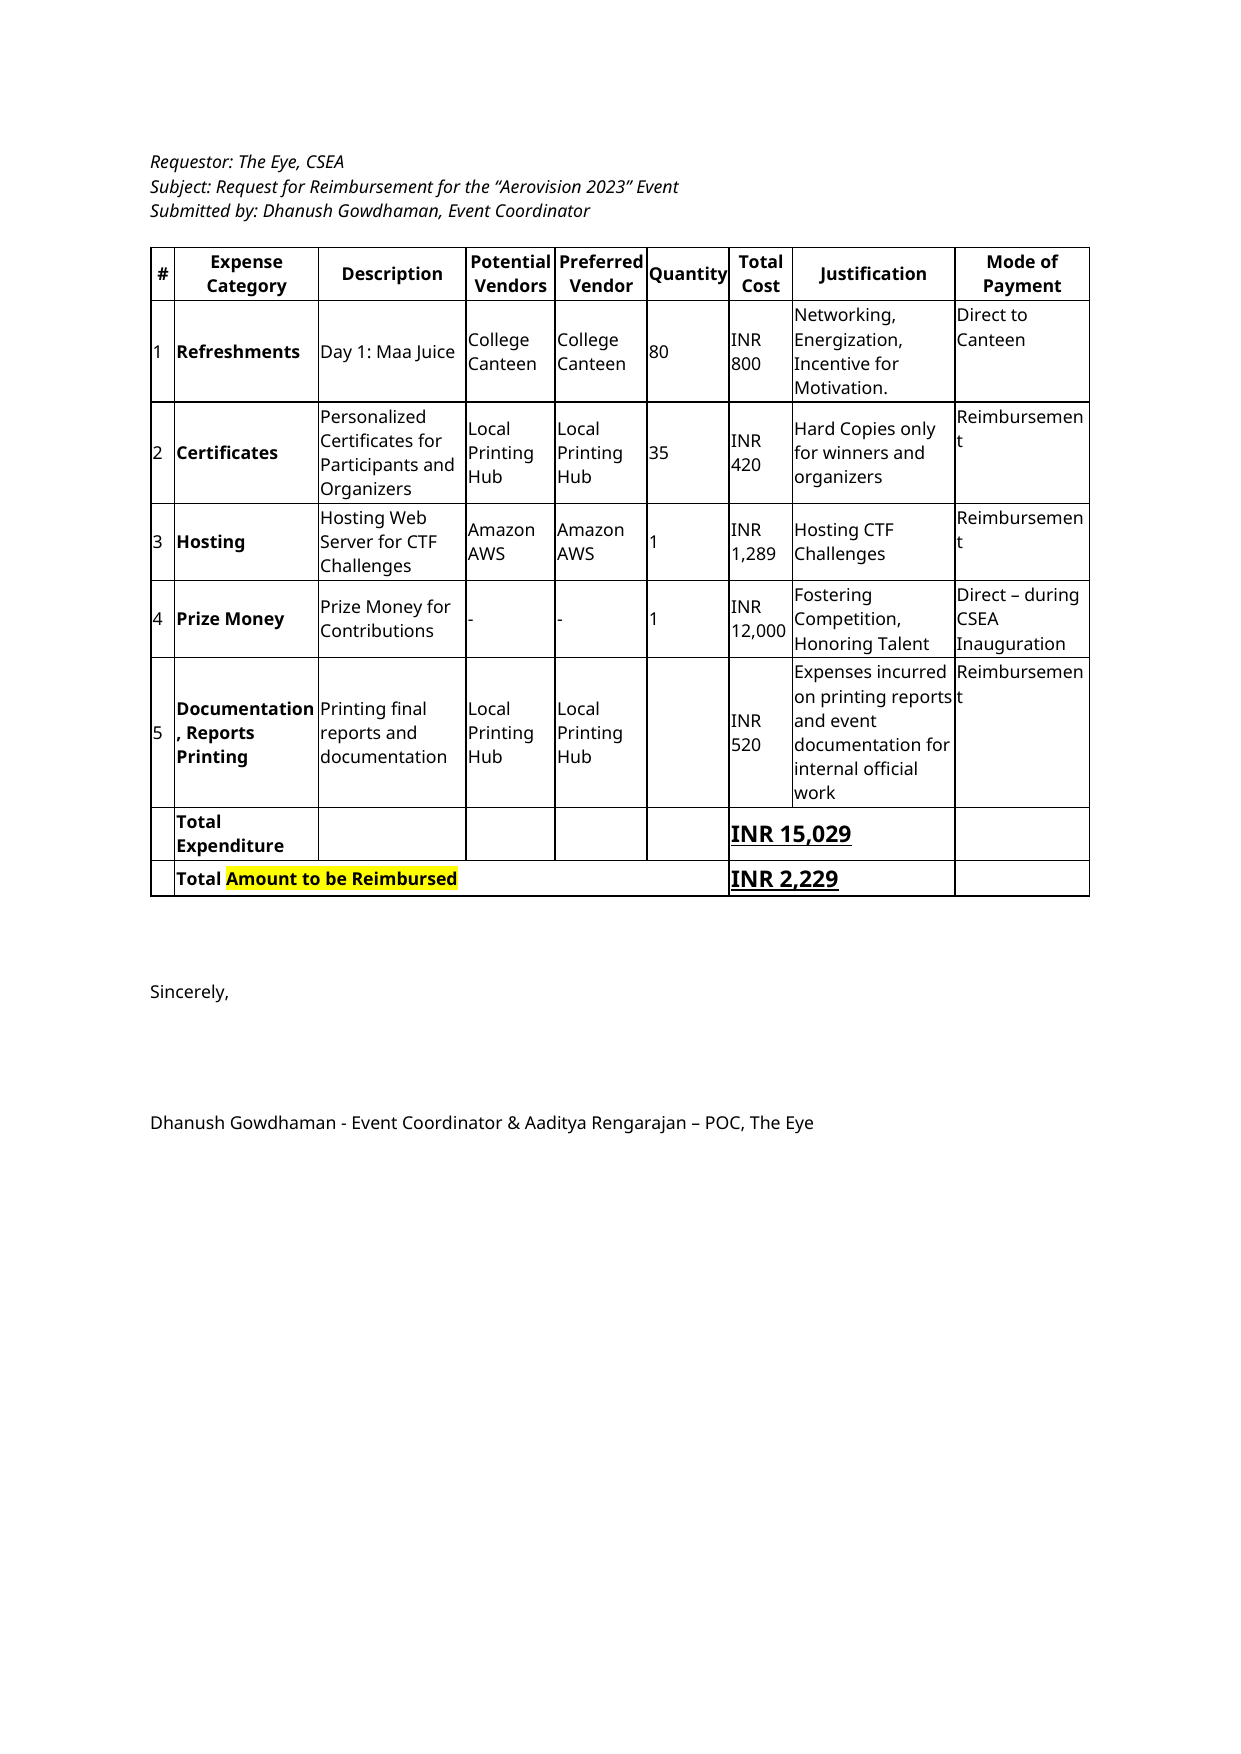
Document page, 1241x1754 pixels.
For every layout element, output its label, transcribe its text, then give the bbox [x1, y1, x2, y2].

text Dhanush Gowdhaman - Event Coordinator & Aaditya Rengarajan – POC, The Eye [150, 1110, 1090, 1134]
table_cell 1 [152, 301, 174, 401]
table_cell Reimbursement [956, 658, 1089, 806]
text Requestor: The Eye, CSEA [150, 150, 1090, 174]
table_cell [648, 658, 728, 806]
table_cell Documentation, Reports Printing [175, 658, 318, 806]
table_header Description [319, 248, 465, 300]
table_cell [467, 808, 554, 859]
table_cell [152, 808, 174, 859]
table_cell Prize Money for Contributions [319, 581, 465, 657]
text Subject: Request for Reimbursement for the “Aerovision 2023” Event [150, 174, 1090, 198]
table_cell Local Printing Hub [556, 403, 646, 502]
table_cell Hosting Web Server for CTF Challenges [319, 504, 465, 579]
table_cell Expenses incurred on printing reports and event documentation for internal official work [793, 658, 954, 806]
table_cell Day 1: Maa Juice [319, 301, 465, 401]
table_cell Certificates [175, 403, 318, 502]
table_cell INR 520 [730, 658, 792, 806]
table_cell Fostering Competition, Honoring Talent [793, 581, 954, 657]
table_cell [556, 808, 646, 859]
table_cell INR 15,029 [730, 808, 954, 859]
table_cell INR 2,229 [730, 861, 954, 895]
table_cell - [556, 581, 646, 657]
table_cell Prize Money [175, 581, 318, 657]
table_cell Total Amount to be Reimbursed [175, 861, 728, 895]
table_cell Amazon AWS [556, 504, 646, 579]
table_header Quantity [648, 248, 728, 300]
text Submitted by: Dhanush Gowdhaman, Event Coordinator [150, 198, 1090, 222]
table_cell Hard Copies only for winners and organizers [793, 403, 954, 502]
table_cell [648, 808, 728, 859]
table_cell INR 1,289 [730, 504, 792, 579]
table_header # [152, 248, 174, 300]
table_cell Refreshments [175, 301, 318, 401]
table_cell 80 [648, 301, 728, 401]
table_cell Direct – during CSEA Inauguration [956, 581, 1089, 657]
table_cell Hosting CTF Challenges [793, 504, 954, 579]
table_cell 4 [152, 581, 174, 657]
table_header Justification [793, 248, 954, 300]
table_cell INR 800 [730, 301, 792, 401]
table_header Preferred Vendor [556, 248, 646, 300]
table_cell Direct to Canteen [956, 301, 1089, 401]
table_header Total Cost [730, 248, 792, 300]
table_cell 2 [152, 403, 174, 502]
table_cell INR 420 [730, 403, 792, 502]
table_cell Total Expenditure [175, 808, 318, 859]
table_cell [319, 808, 465, 859]
table_cell 35 [648, 403, 728, 502]
table_cell - [467, 581, 554, 657]
text Sincerely, [150, 979, 1090, 1004]
table_cell College Canteen [556, 301, 646, 401]
table_header Expense Category [175, 248, 318, 300]
table_cell Local Printing Hub [467, 658, 554, 806]
table_cell [956, 861, 1089, 895]
table_cell Local Printing Hub [467, 403, 554, 502]
table_header Mode of Payment [956, 248, 1089, 300]
table_cell Amazon AWS [467, 504, 554, 579]
table_cell 3 [152, 504, 174, 579]
table_cell 1 [648, 504, 728, 579]
table_cell Reimbursement [956, 504, 1089, 579]
table_cell Networking, Energization, Incentive for Motivation. [793, 301, 954, 401]
table_cell Local Printing Hub [556, 658, 646, 806]
table_cell INR 12,000 [730, 581, 792, 657]
table_cell College Canteen [467, 301, 554, 401]
table_cell Personalized Certificates for Participants and Organizers [319, 403, 465, 502]
table_header Potential Vendors [467, 248, 554, 300]
table_cell [956, 808, 1089, 859]
table_cell Hosting [175, 504, 318, 579]
table_cell 1 [648, 581, 728, 657]
table_cell 5 [152, 658, 174, 806]
table_cell [152, 861, 174, 895]
table_cell Reimbursement [956, 403, 1089, 502]
table_cell Printing final reports and documentation [319, 658, 465, 806]
